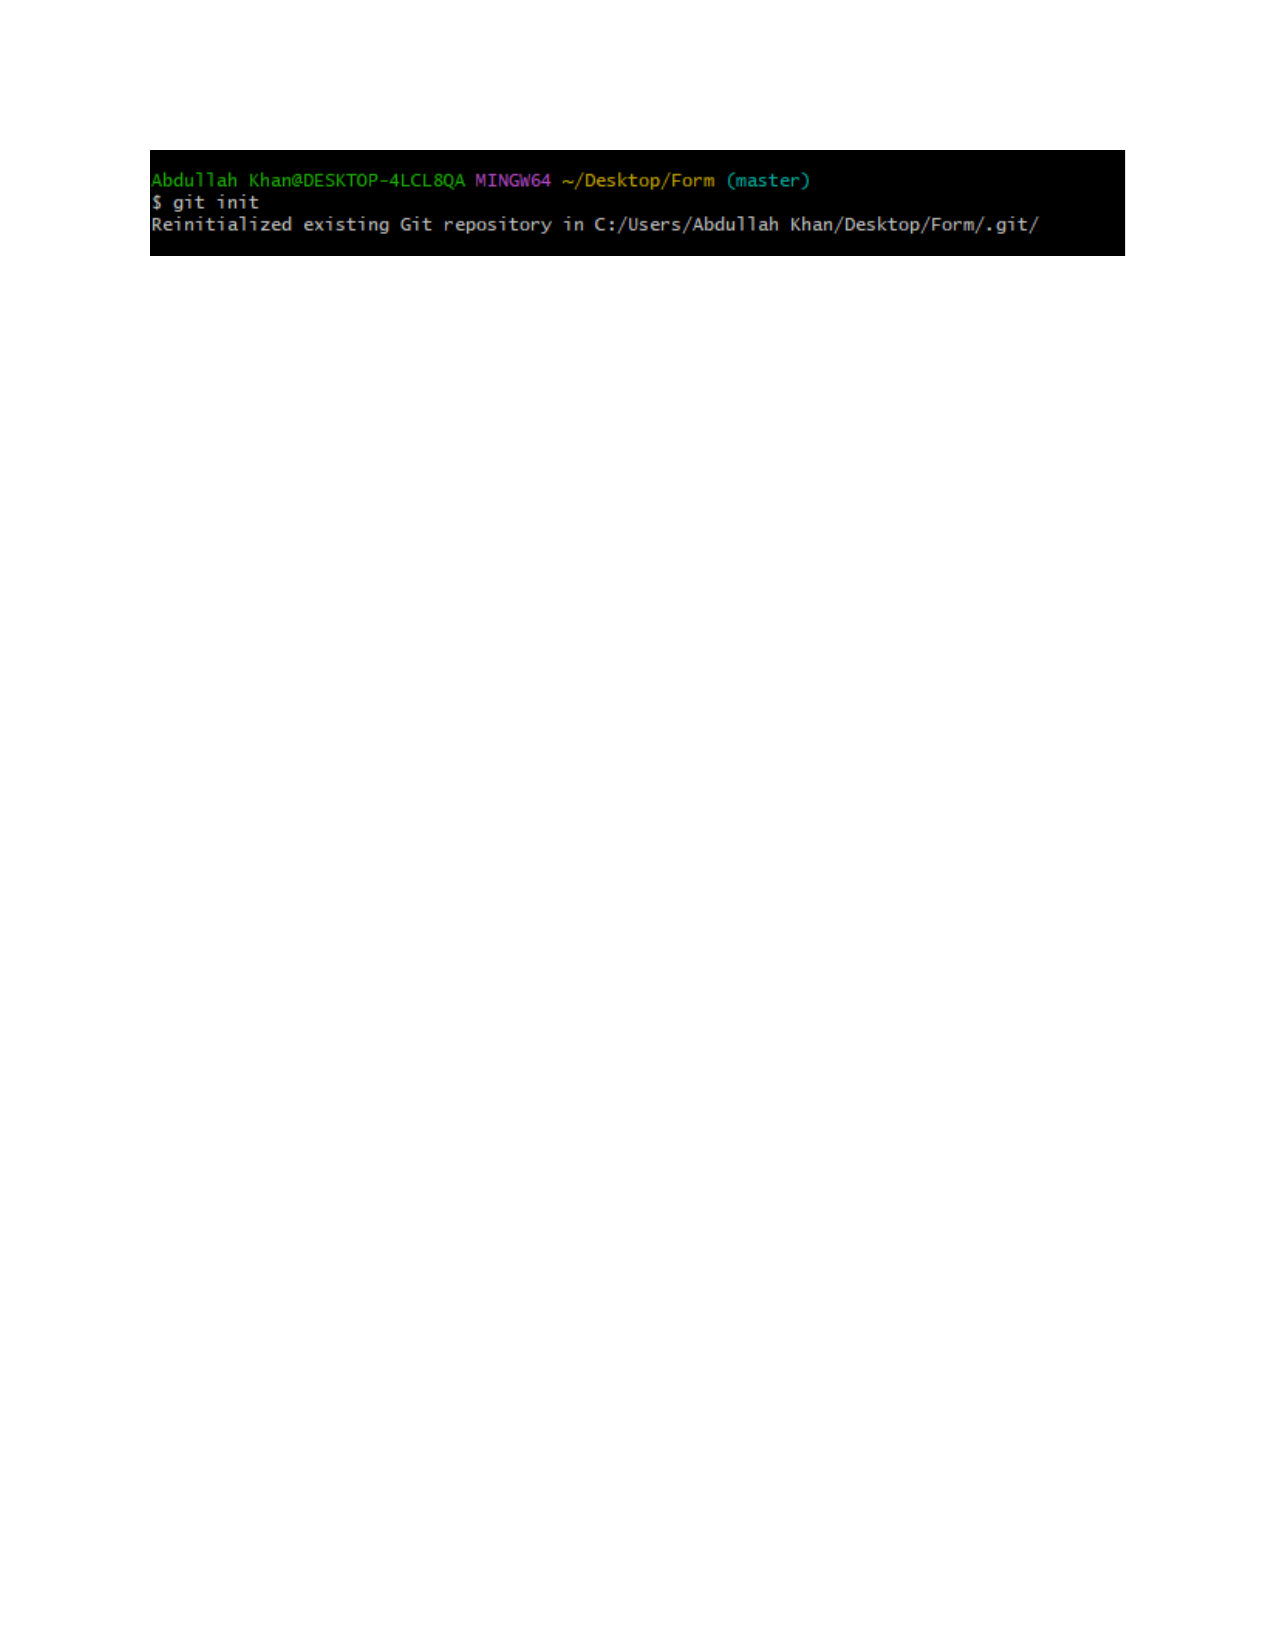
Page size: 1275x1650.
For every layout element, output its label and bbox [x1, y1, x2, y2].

picture [150, 150, 1125, 256]
